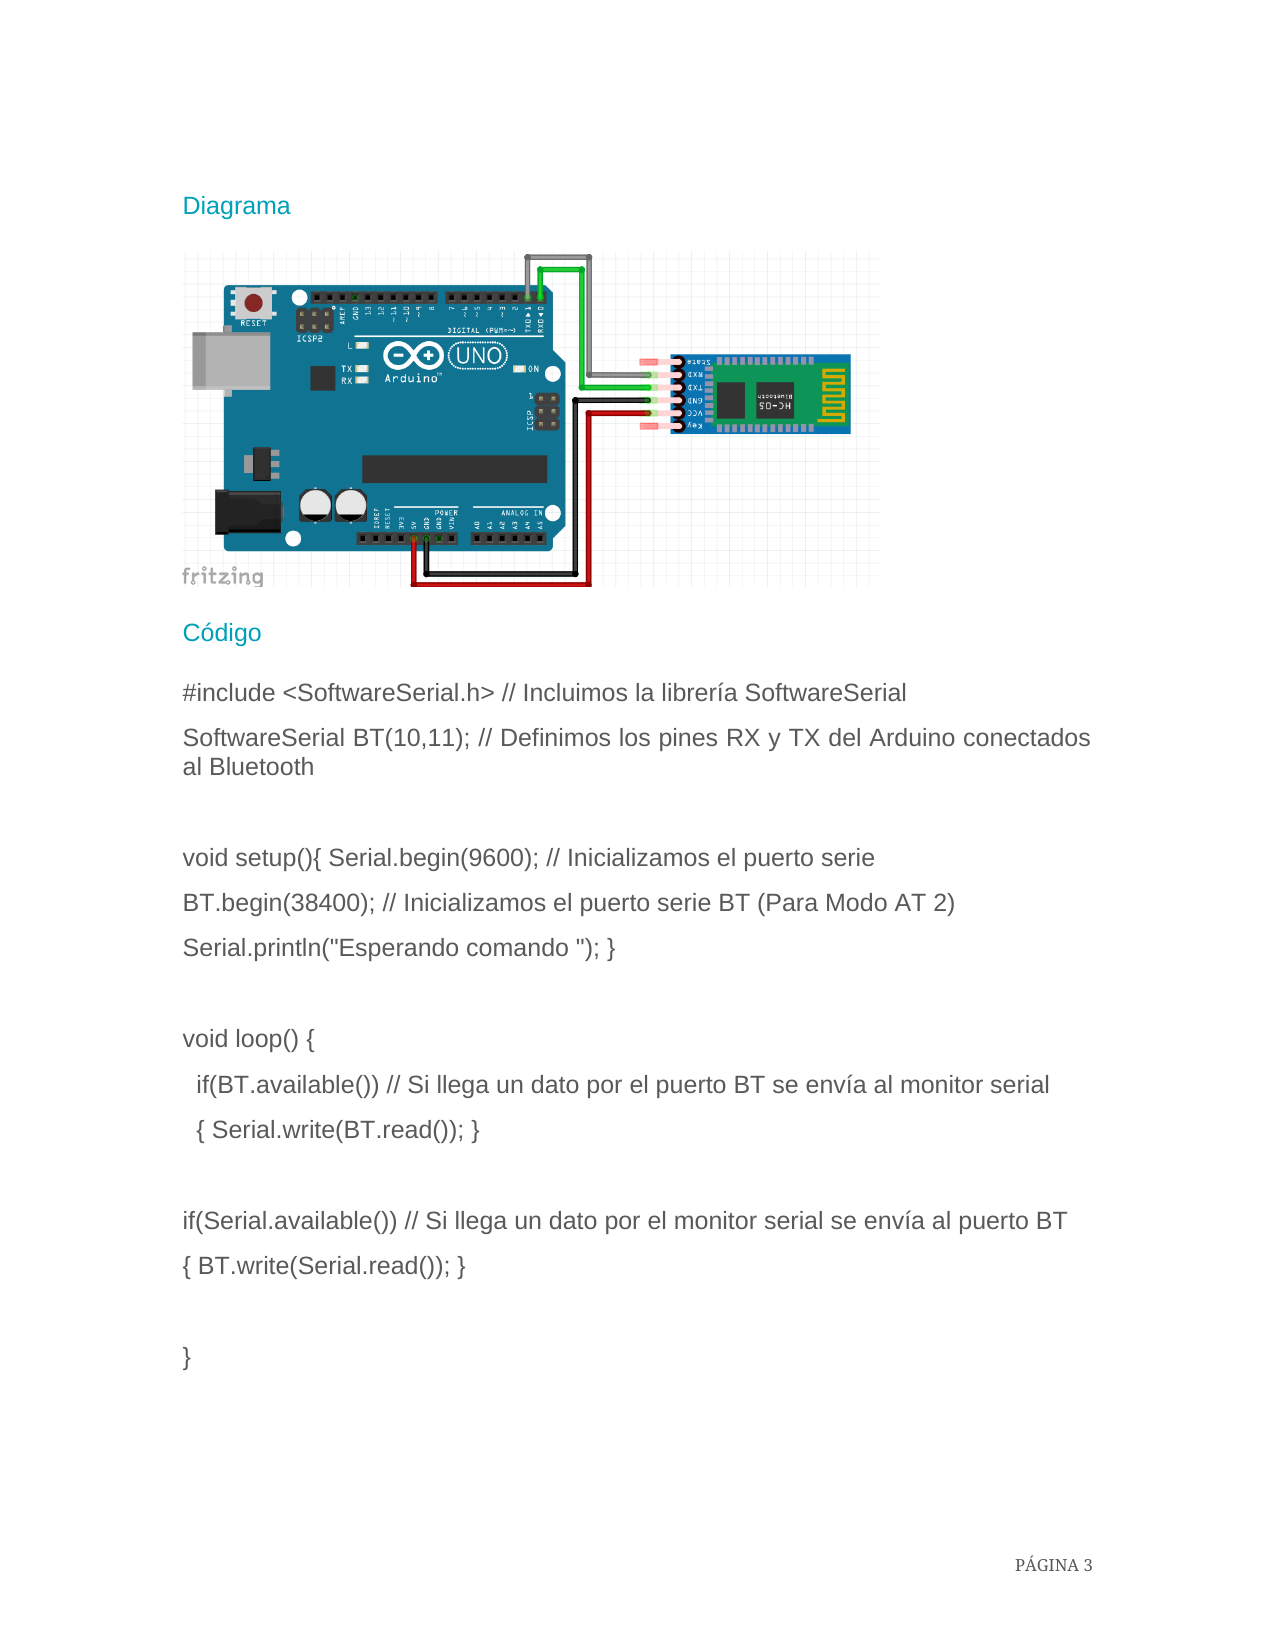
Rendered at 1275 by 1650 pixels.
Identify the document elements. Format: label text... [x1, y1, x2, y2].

text { Serial.write(BT.read()); } [182, 1115, 1093, 1144]
text void setup(){ Serial.begin(9600); // Inicializamos el puerto serie [182, 843, 1093, 871]
text SoftwareSerial BT(10,11); // Definimos los pines RX y TX del Arduino conectados al Bluetooth [182, 723, 1093, 781]
text void loop() { [182, 1024, 1093, 1053]
text } [182, 1342, 1093, 1371]
text Código [182, 618, 1093, 647]
text if(Serial.available()) // Si llega un dato por el monitor serial se envía al puerto BT [182, 1206, 1093, 1235]
text Diagrama [182, 191, 1093, 220]
text if(BT.available()) // Si llega un dato por el puerto BT se envía al monitor serial [182, 1070, 1093, 1098]
text { BT.write(Serial.read()); } [182, 1251, 1093, 1280]
text Serial.println("Esperando comando "); } [182, 933, 1093, 962]
picture [182, 251, 881, 587]
text #include <SoftwareSerial.h> // Incluimos la librería SoftwareSerial [182, 678, 1093, 706]
text BT.begin(38400); // Inicializamos el puerto serie BT (Para Modo AT 2) [182, 888, 1093, 917]
